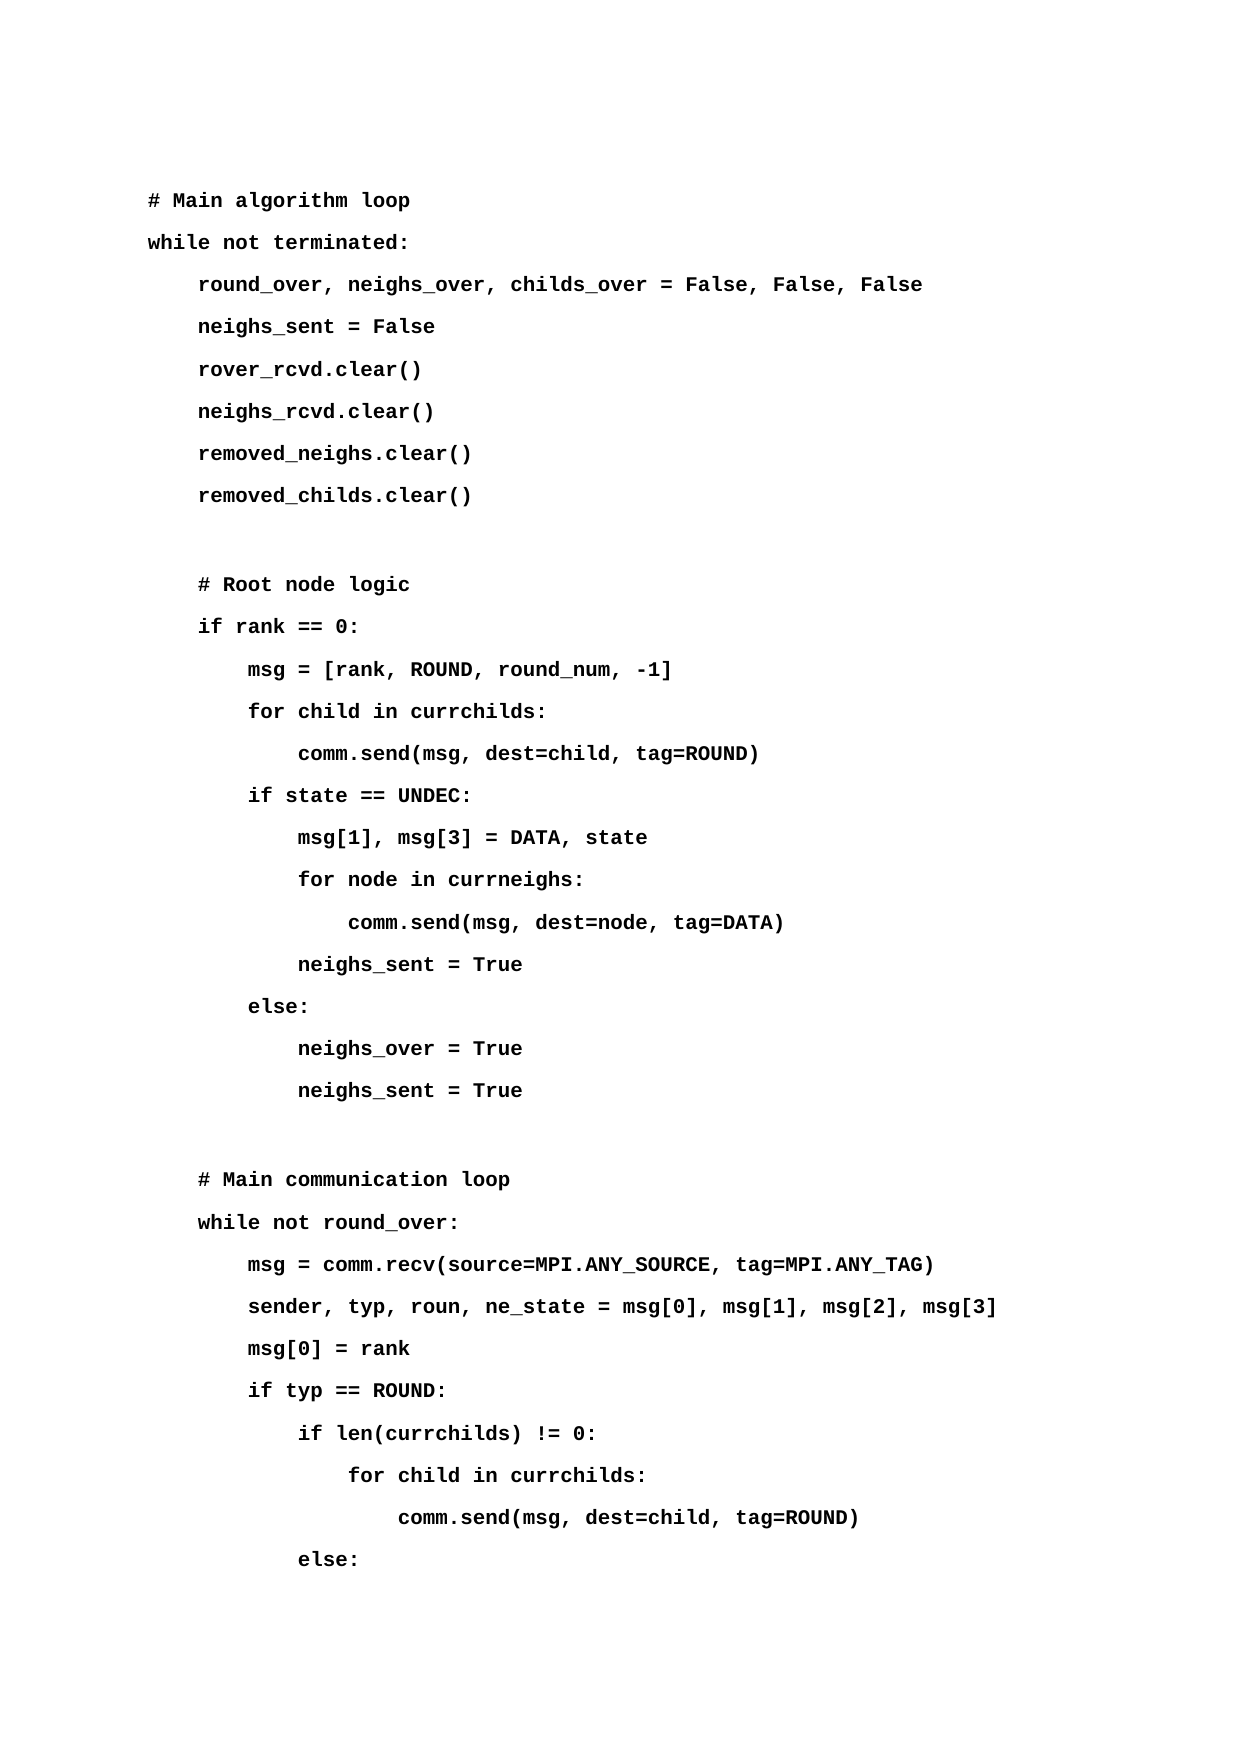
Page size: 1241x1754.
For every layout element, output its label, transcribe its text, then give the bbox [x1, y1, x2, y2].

text if state == UNDEC: [148, 785, 1093, 809]
text msg = comm.recv(source=MPI.ANY_SOURCE, tag=MPI.ANY_TAG) [148, 1254, 1093, 1277]
text round_over, neighs_over, childs_over = False, False, False [148, 274, 1093, 298]
text neighs_sent = False [148, 316, 1093, 340]
text msg[1], msg[3] = DATA, state [148, 827, 1093, 851]
text neighs_sent = True [148, 1080, 1093, 1104]
text for child in currchilds: [148, 701, 1093, 724]
text neighs_rcvd.clear() [148, 401, 1093, 424]
text for node in currneighs: [148, 869, 1093, 893]
text for child in currchilds: [148, 1465, 1093, 1488]
text neighs_sent = True [148, 954, 1093, 977]
text # Main algorithm loop [148, 190, 1093, 213]
text comm.send(msg, dest=child, tag=ROUND) [148, 743, 1093, 767]
text # Root node logic [148, 574, 1093, 598]
text msg = [rank, ROUND, round_num, -1] [148, 658, 1093, 682]
text else: [148, 1549, 1093, 1573]
text removed_childs.clear() [148, 485, 1093, 509]
text if len(currchilds) != 0: [148, 1423, 1093, 1446]
text rover_rcvd.clear() [148, 358, 1093, 382]
text removed_neighs.clear() [148, 443, 1093, 467]
text if rank == 0: [148, 616, 1093, 640]
text while not round_over: [148, 1212, 1093, 1235]
text neighs_over = True [148, 1038, 1093, 1062]
text comm.send(msg, dest=node, tag=DATA) [148, 912, 1093, 935]
text else: [148, 996, 1093, 1020]
text while not terminated: [148, 232, 1093, 256]
text if typ == ROUND: [148, 1380, 1093, 1404]
text msg[0] = rank [148, 1338, 1093, 1362]
text sender, typ, roun, ne_state = msg[0], msg[1], msg[2], msg[3] [148, 1296, 1093, 1320]
text comm.send(msg, dest=child, tag=ROUND) [148, 1507, 1093, 1531]
text # Main communication loop [148, 1169, 1093, 1193]
